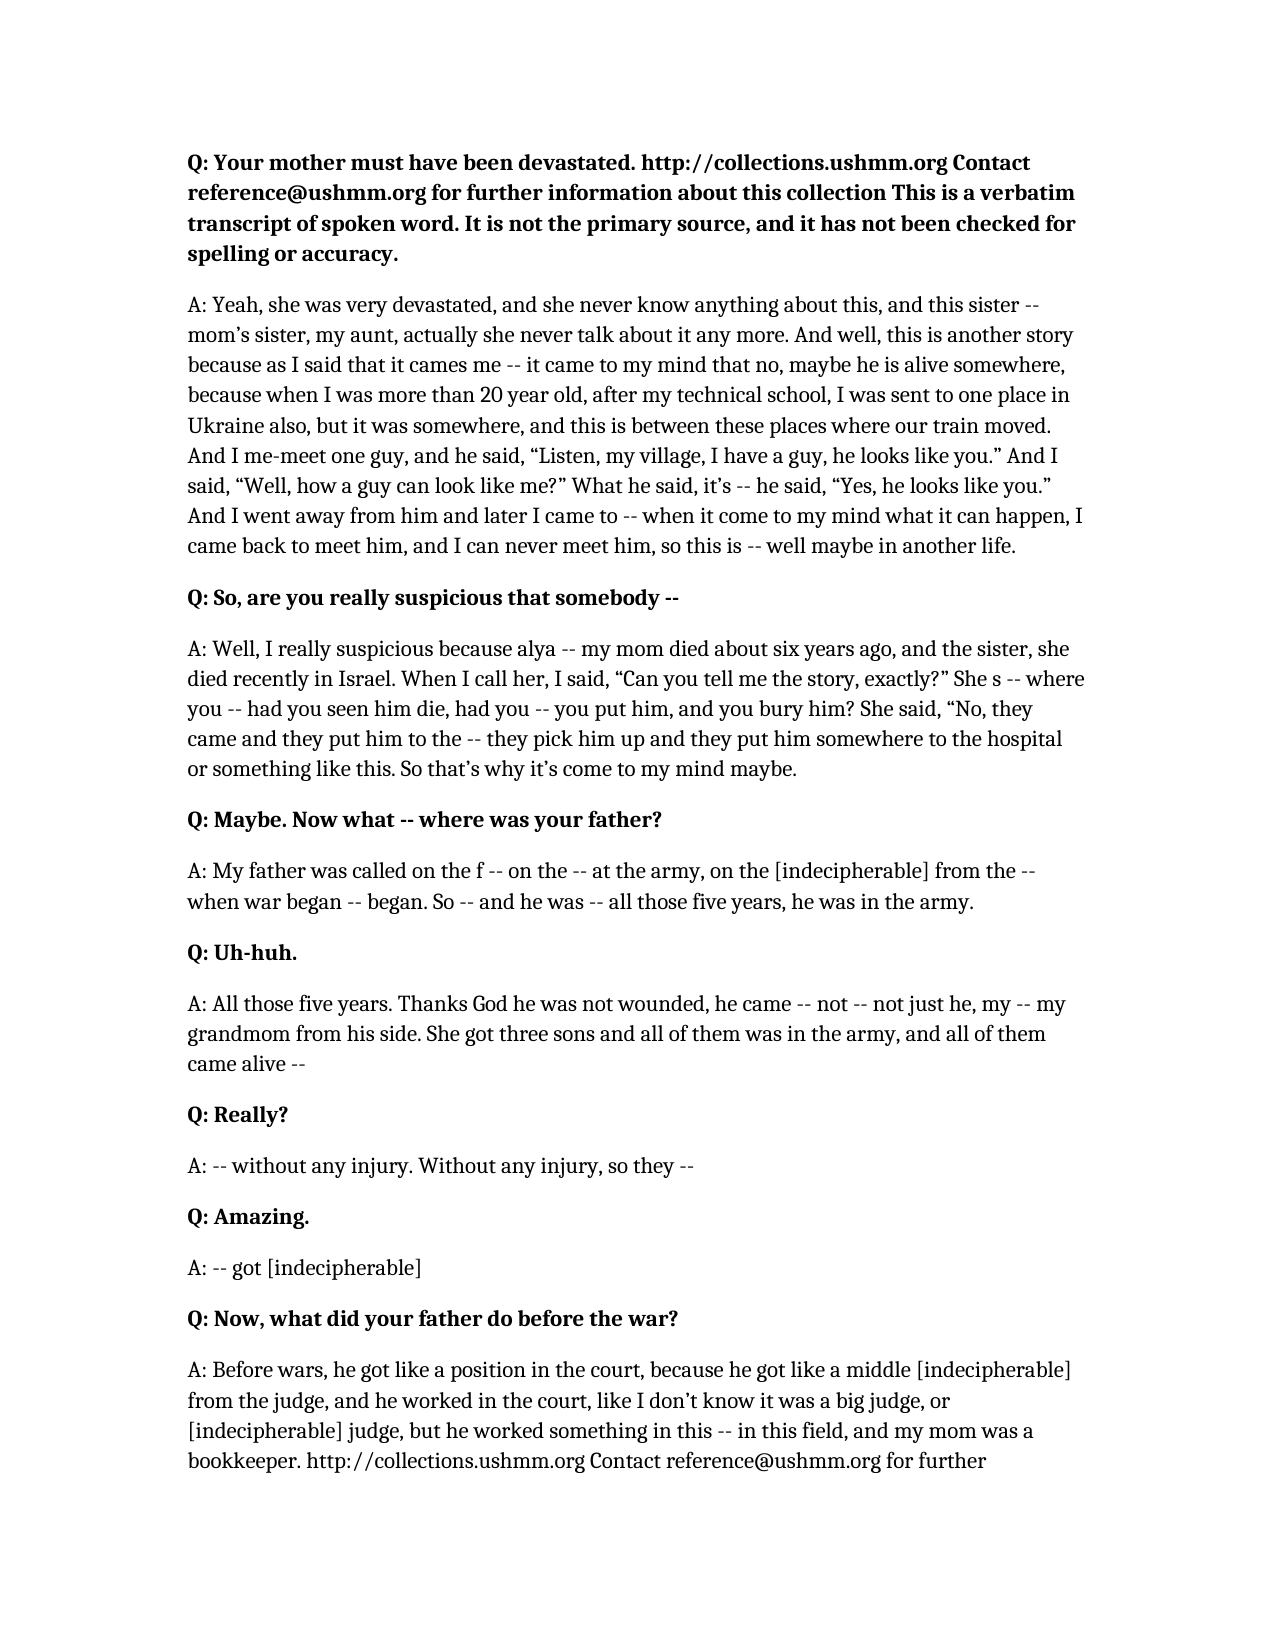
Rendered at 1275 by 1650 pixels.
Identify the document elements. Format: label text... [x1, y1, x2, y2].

text Q: Maybe. Now what -- where was your father? [187, 807, 1087, 834]
text Q: Really? [187, 1102, 1087, 1128]
text Q: Amazing. [187, 1204, 1087, 1231]
text Q: Your mother must have been devastated. http://collections.ushmm.org Contact reference@ushmm.org for further information about this collection This is a verbatim transcript of spoken word. It is not the primary source, and it has not been checked for spelling or accuracy. [187, 150, 1087, 267]
text A: -- without any injury. Without any injury, so they -- [187, 1153, 1087, 1179]
text A: Yeah, she was very devastated, and she never know anything about this, and this sister -- mom’s sister, my aunt, actually she never talk about it any more. And well, this is another story because as I said that it cames me -- it came to my mind that no, maybe he is alive somewhere, because when I was more than 20 year old, after my technical school, I was sent to one place in Ukraine also, but it was somewhere, and this is between these places where our train moved. And I me-meet one guy, and he said, “Listen, my village, I have a guy, he looks like you.” And I said, “Well, how a guy can look like me?” What he said, it’s -- he said, “Yes, he looks like you.” And I went away from him and later I came to -- when it come to my mind what it can happen, I came back to meet him, and I can never meet him, so this is -- well maybe in another life. [187, 292, 1087, 560]
text Q: So, are you really suspicious that somebody -- [187, 584, 1087, 611]
text A: Well, I really suspicious because alya -- my mom died about six years ago, and the sister, she died recently in Israel. When I call her, I said, “Can you tell me the story, exactly?” She s -- where you -- had you seen him die, had you -- you put him, and you bury him? She said, “No, they came and they put him to the -- they pick him up and they put him somewhere to the hospital or something like this. So that’s why it’s come to my mind maybe. [187, 635, 1087, 783]
text Q: Now, what did your father do before the war? [187, 1306, 1087, 1333]
text Q: Uh-huh. [187, 939, 1087, 966]
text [187, 1357, 1087, 1474]
text A: My father was called on the f -- on the -- at the army, on the [indecipherable] from the -- when war began -- began. So -- and he was -- all those five years, he was in the army. [187, 858, 1087, 915]
text A: -- got [indecipherable] [187, 1255, 1087, 1282]
text A: All those five years. Thanks God he was not wounded, he came -- not -- not just he, my -- my grandmom from his side. She got three sons and all of them was in the army, and all of them came alive -- [187, 991, 1087, 1077]
